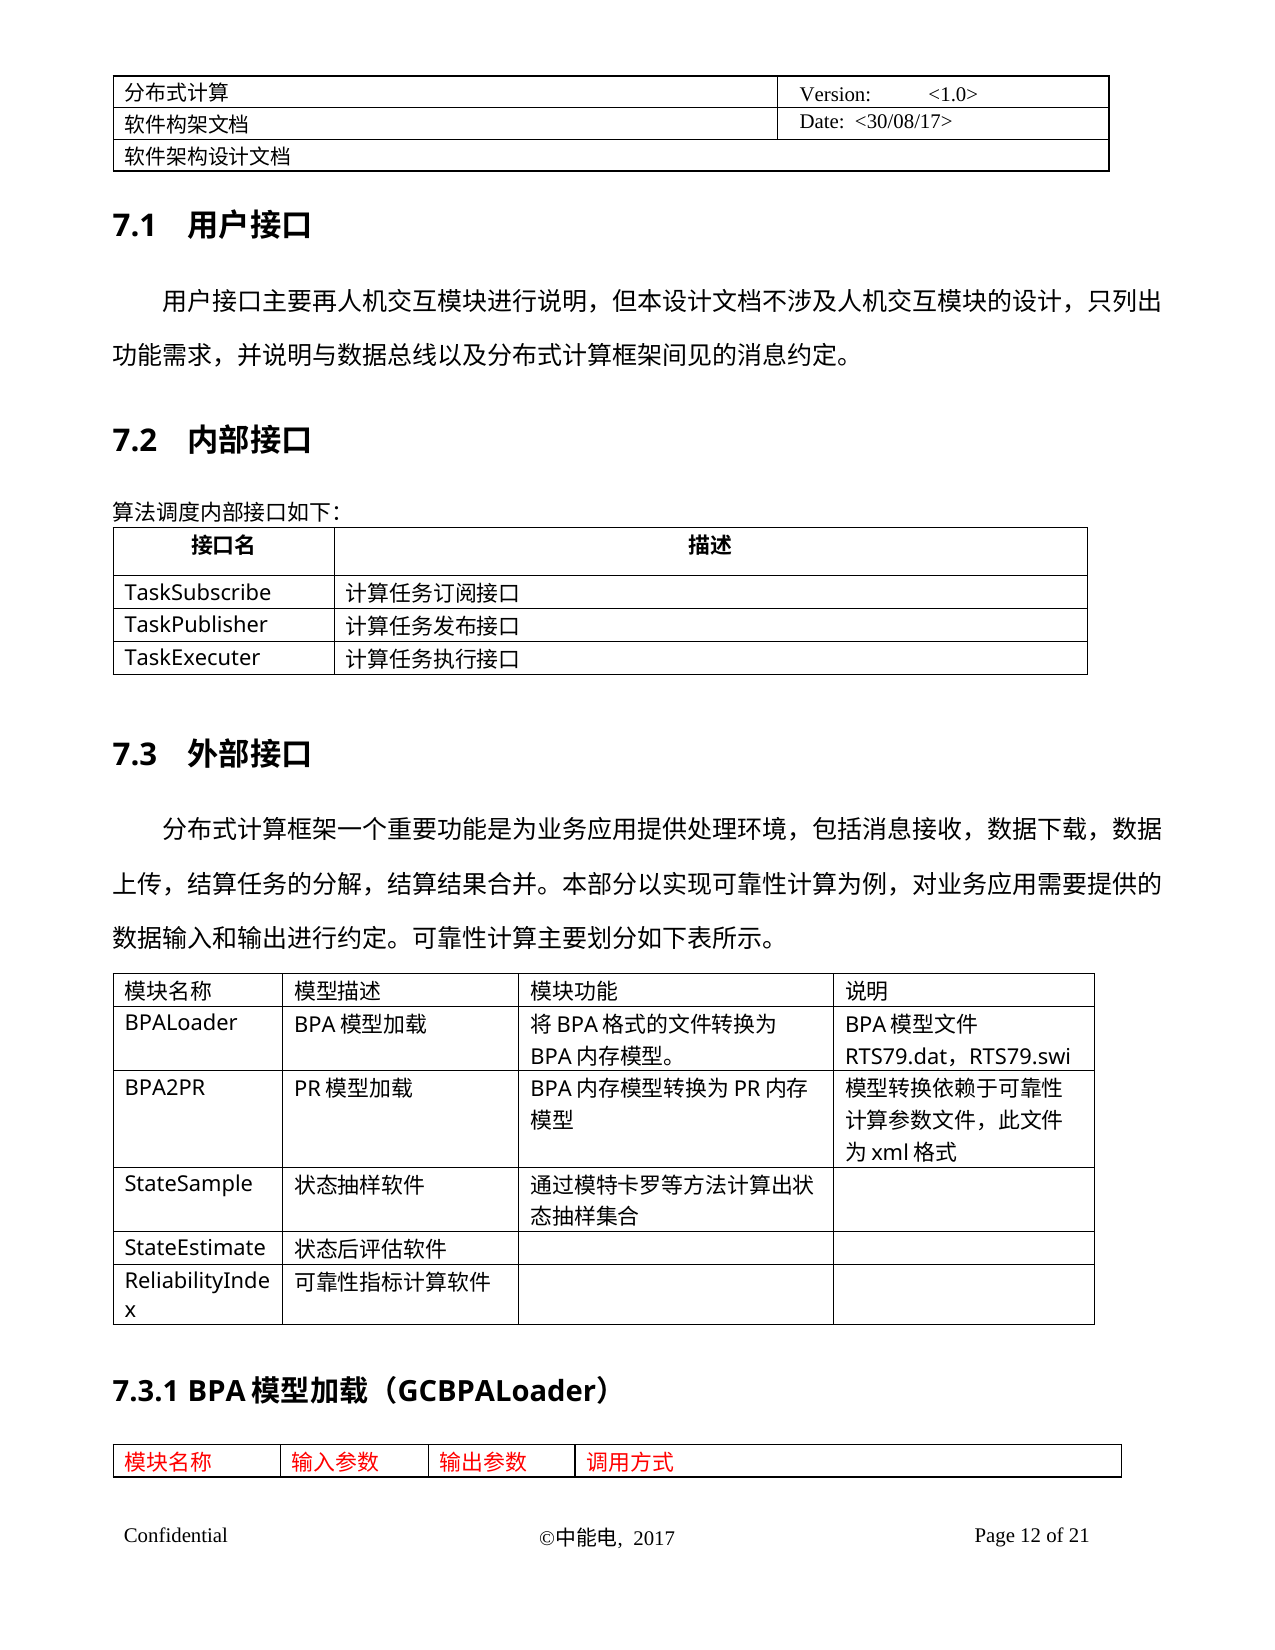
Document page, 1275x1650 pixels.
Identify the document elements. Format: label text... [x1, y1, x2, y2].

table_cell TaskPublisher [114, 609, 334, 641]
subtitle 用户接口 [112, 200, 1162, 246]
table_cell 计算任务执行接口 [335, 642, 1087, 673]
table_header 模块名称 [114, 974, 282, 1006]
table_header 输出参数 [429, 1445, 574, 1476]
table_cell BPA2PR [114, 1071, 282, 1167]
table_cell 通过模特卡罗等方法计算出状态抽样集合 [519, 1168, 833, 1231]
table_header 说明 [834, 974, 1094, 1006]
table_cell ReliabilityIndex [114, 1265, 282, 1324]
table_cell BPA模型加载 [283, 1007, 518, 1070]
text 算法调度内部接口如下： [112, 495, 1162, 527]
table_cell 将BPA格式的文件转换为BPA内存模型。 [519, 1007, 833, 1070]
subtitle BPA模型加载（GCBPALoader） [112, 1368, 1162, 1410]
table_cell BPALoader [114, 1007, 282, 1070]
subtitle 内部接口 [112, 415, 1162, 460]
table_cell TaskSubscribe [114, 576, 334, 608]
table_cell [834, 1265, 1094, 1324]
table_cell [519, 1265, 833, 1324]
table_header 接口名 [114, 528, 334, 575]
table_header 输入参数 [281, 1445, 428, 1476]
table_cell 状态抽样软件 [283, 1168, 518, 1231]
table_cell TaskExecuter [114, 642, 334, 673]
table_cell 模型转换依赖于可靠性计算参数文件，此文件为xml格式 [834, 1071, 1094, 1167]
table_header 模型描述 [283, 974, 518, 1006]
table_cell 计算任务订阅接口 [335, 576, 1087, 608]
subtitle 外部接口 [112, 729, 1162, 775]
table_header 模块功能 [519, 974, 833, 1006]
table_cell [834, 1232, 1094, 1264]
table_cell BPA模型文件RTS79.dat，RTS79.swi [834, 1007, 1094, 1070]
table_cell 计算任务发布接口 [335, 609, 1087, 641]
table_cell StateSample [114, 1168, 282, 1231]
table_cell 状态后评估软件 [283, 1232, 518, 1264]
text 用户接口主要再人机交互模块进行说明，但本设计文档不涉及人机交互模块的设计，只列出功能需求，并说明与数据总线以及分布式计算框架间见的消息约定。 [112, 281, 1162, 372]
text 分布式计算框架一个重要功能是为业务应用提供处理环境，包括消息接收，数据下载，数据上传，结算任务的分解，结算结果合并。本部分以实现可靠性计算为例，对业务应用需要提供的数据输入和输出进行约定。可靠性计算主要划分如下表所示。 [112, 810, 1162, 955]
table_header 描述 [335, 528, 1087, 575]
table_cell StateEstimate [114, 1232, 282, 1264]
table_header 调用方式 [576, 1445, 1121, 1476]
table_cell 可靠性指标计算软件 [283, 1265, 518, 1324]
table_cell [519, 1232, 833, 1264]
table_cell [834, 1168, 1094, 1231]
table_cell PR模型加载 [283, 1071, 518, 1167]
table_cell BPA内存模型转换为PR内存模型 [519, 1071, 833, 1167]
table_header 模块名称 [114, 1445, 280, 1476]
